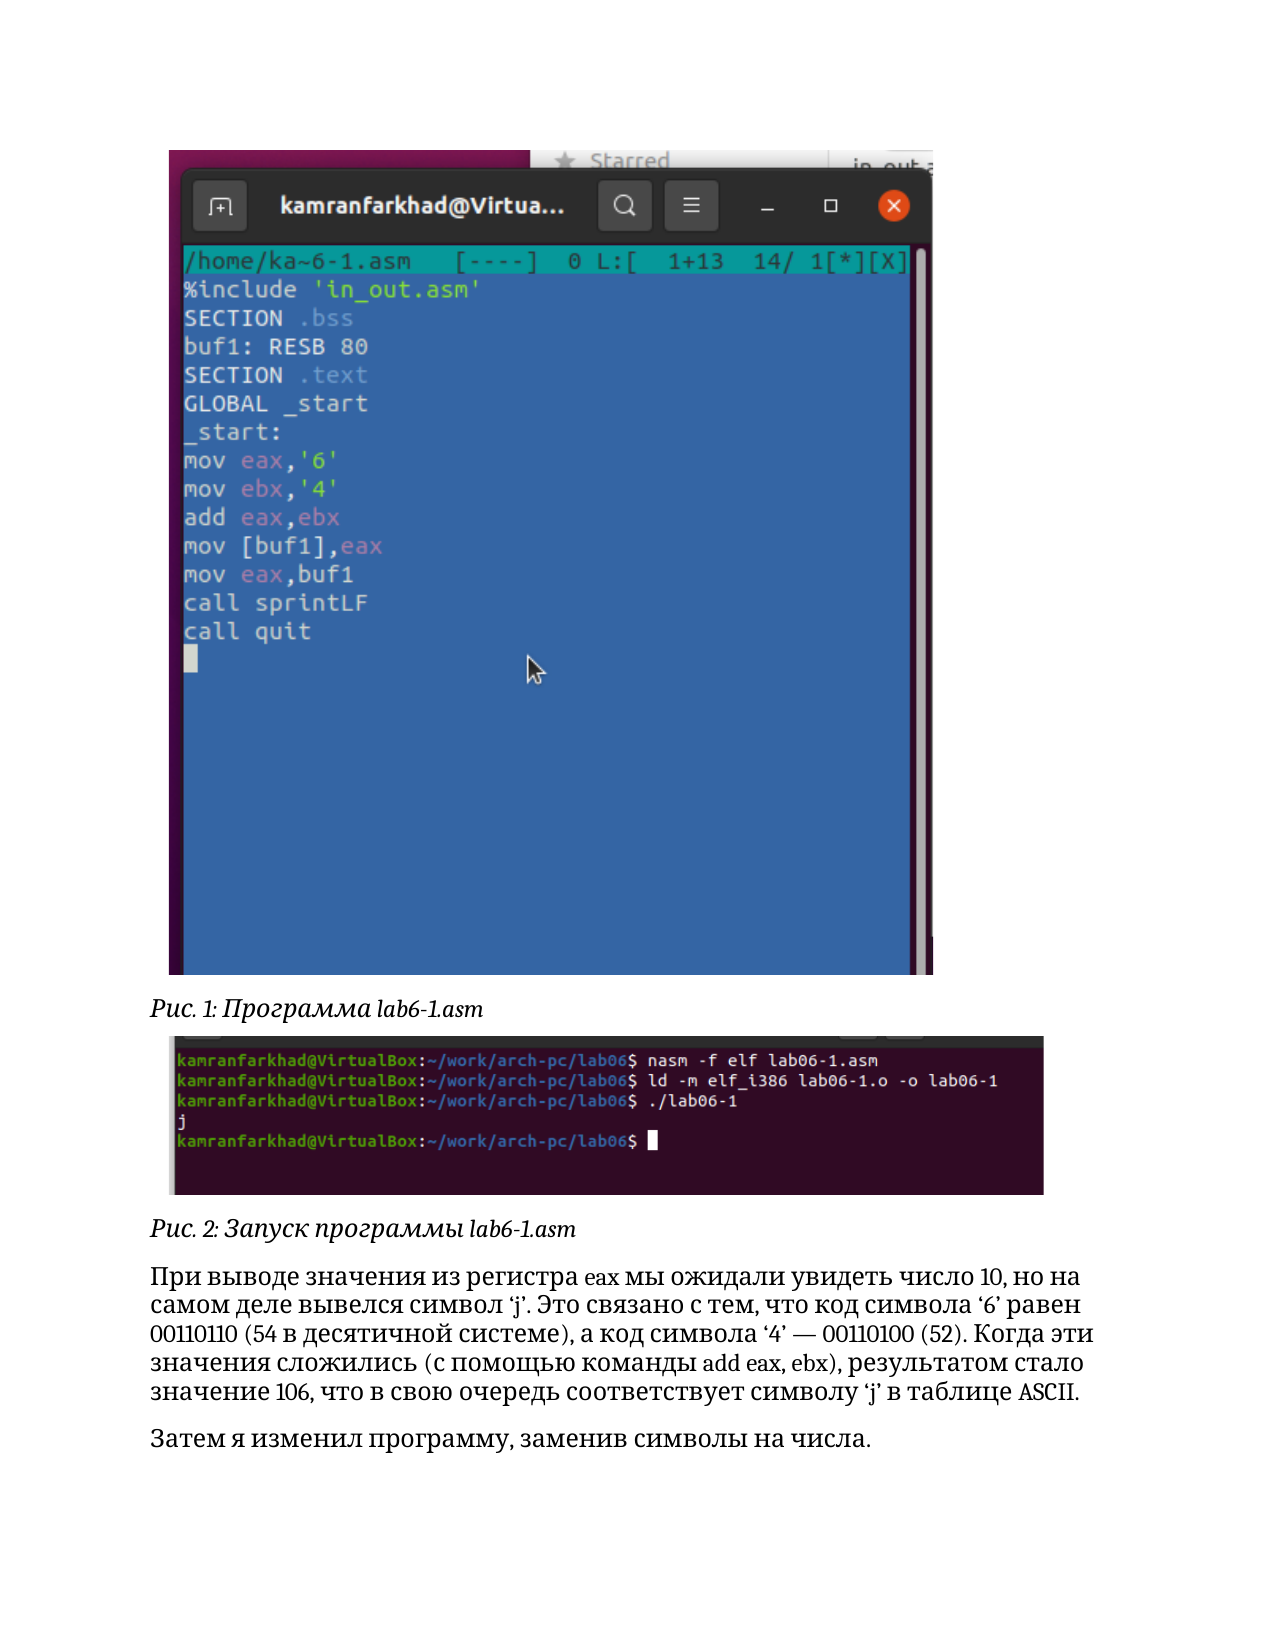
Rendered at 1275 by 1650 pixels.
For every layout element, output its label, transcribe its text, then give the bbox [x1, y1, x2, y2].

text Рис. 1: Программа lab6-1.asm [150, 995, 1125, 1024]
picture [168, 1036, 1044, 1195]
text Рис. 2: Запуск программы lab6-1.asm [150, 1215, 1125, 1244]
picture [168, 150, 934, 975]
text Затем я изменил программу, заменив символы на числа. [150, 1425, 1125, 1454]
text При выводе значения из регистра eax мы ожидали увидеть число 10, но на самом деле вывелся символ ‘j’. Это связано с тем, что код символа ‘6’ равен 00110110 (54 в десятичной системе), а код символа ‘4’ — 00110100 (52). Когда эти значения сложились (с помощью команды add eax, ebx), результатом стало значение 106, что в свою очередь соответствует символу ‘j’ в таблице ASCII. [150, 1262, 1125, 1406]
